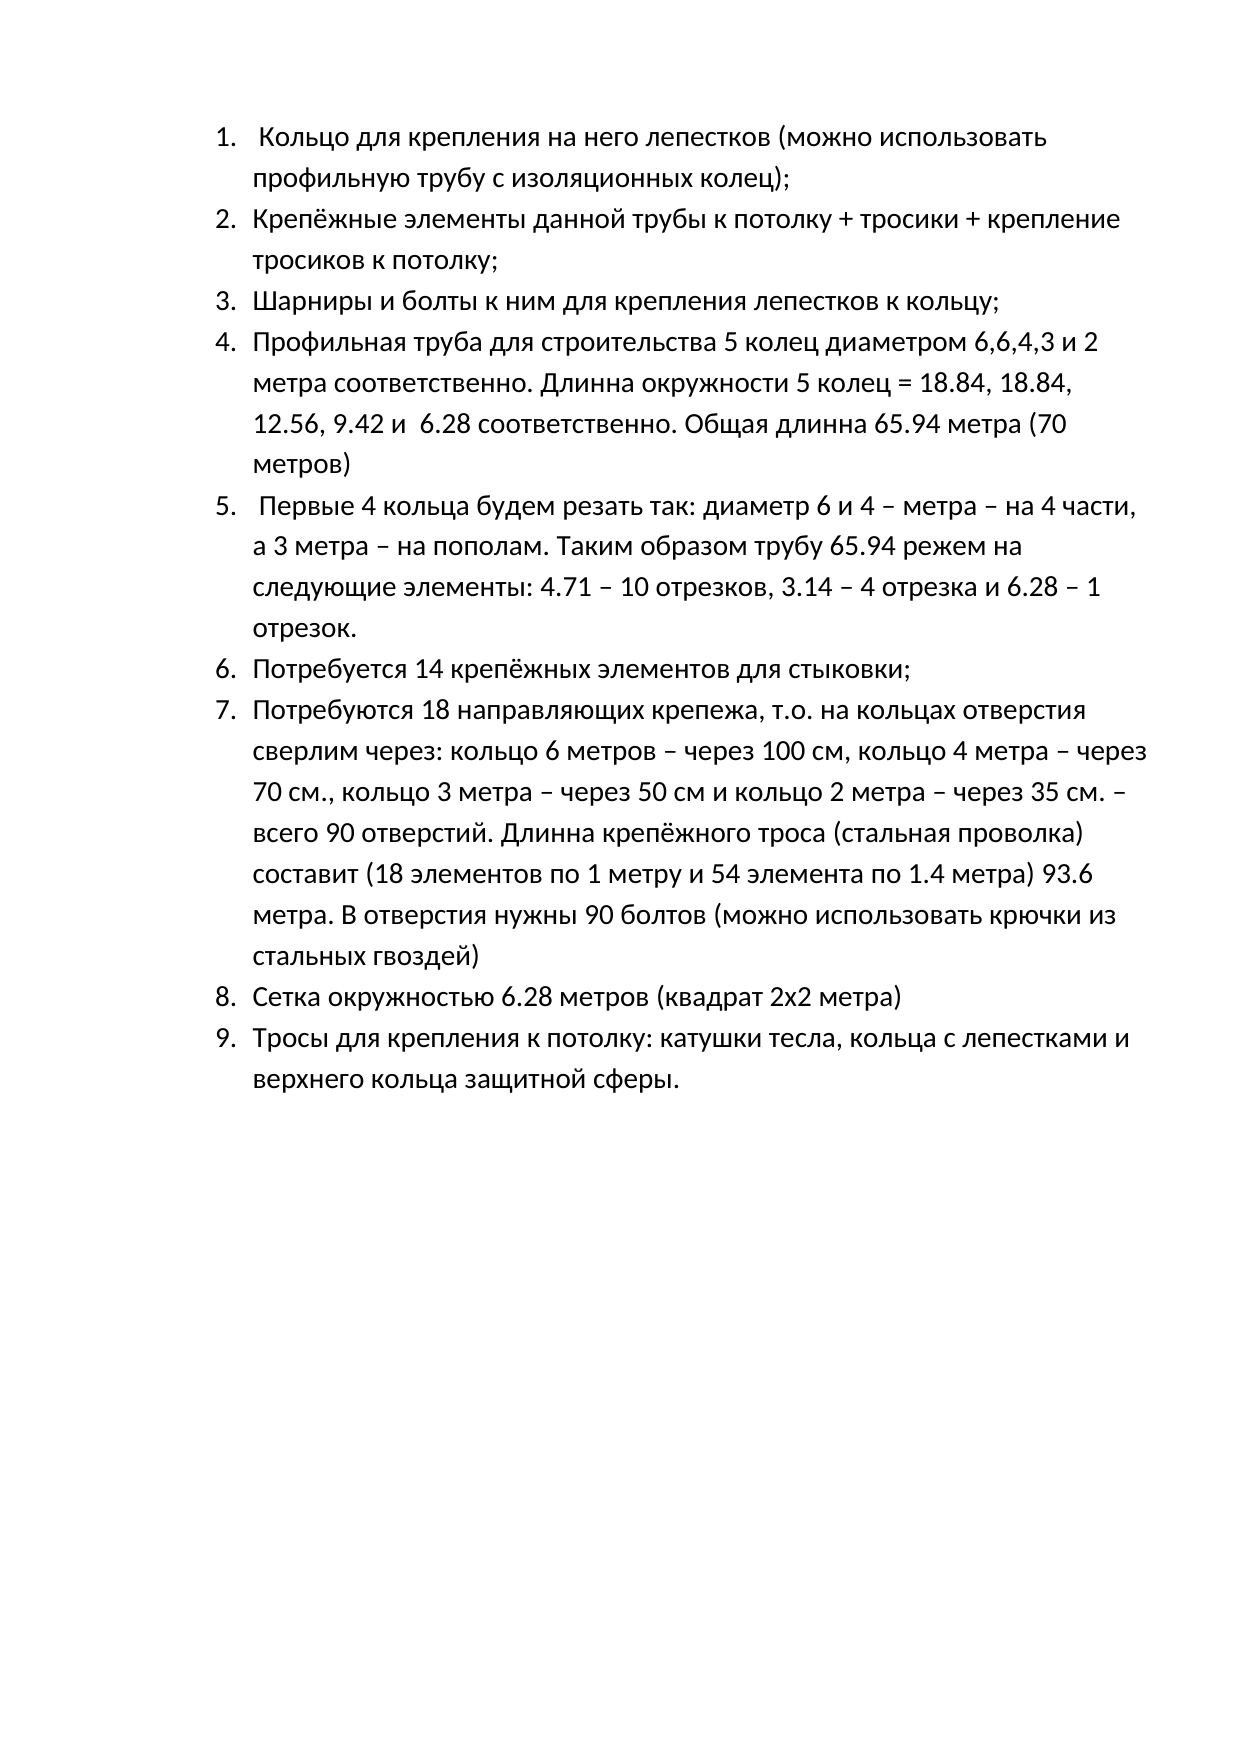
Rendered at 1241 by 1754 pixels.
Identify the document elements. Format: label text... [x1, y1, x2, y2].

list Шарниры и болты к ним для крепления лепестков к кольцу; [215, 282, 1152, 317]
list Крепёжные элементы данной трубы к потолку + тросики + крепление тросиков к потолку; [215, 200, 1152, 277]
list Сетка окружностью 6.28 метров (квадрат 2х2 метра) [215, 978, 1152, 1013]
list Потребуется 14 крепёжных элементов для стыковки; [215, 650, 1152, 686]
list Первые 4 кольца будем резать так: диаметр 6 и 4 – метра – на 4 части, а 3 метра – на пополам. Таким образом трубу 65.94 режем на следующие элементы: 4.71 – 10 отрезков, 3.14 – 4 отрезка и 6.28 – 1 отрезок. [215, 487, 1152, 645]
list Профильная труба для строительства 5 колец диаметром 6,6,4,3 и 2 метра соответственно. Длинна окружности 5 колец = 18.84, 18.84, 12.56, 9.42 и 6.28 соответственно. Общая длинна 65.94 метра (70 метров) [215, 323, 1152, 481]
list Кольцо для крепления на него лепестков (можно использовать профильную трубу с изоляционных колец); [215, 118, 1152, 195]
list Тросы для крепления к потолку: катушки тесла, кольца с лепестками и верхнего кольца защитной сферы. [215, 1019, 1152, 1095]
list Потребуются 18 направляющих крепежа, т.о. на кольцах отверстия сверлим через: кольцо 6 метров – через 100 см, кольцо 4 метра – через 70 см., кольцо 3 метра – через 50 см и кольцо 2 метра – через 35 см. – всего 90 отверстий. Длинна крепёжного троса (стальная проволка) составит (18 элементов по 1 метру и 54 элемента по 1.4 метра) 93.6 метра. В отверстия нужны 90 болтов (можно использовать крючки из стальных гвоздей) [215, 691, 1152, 972]
